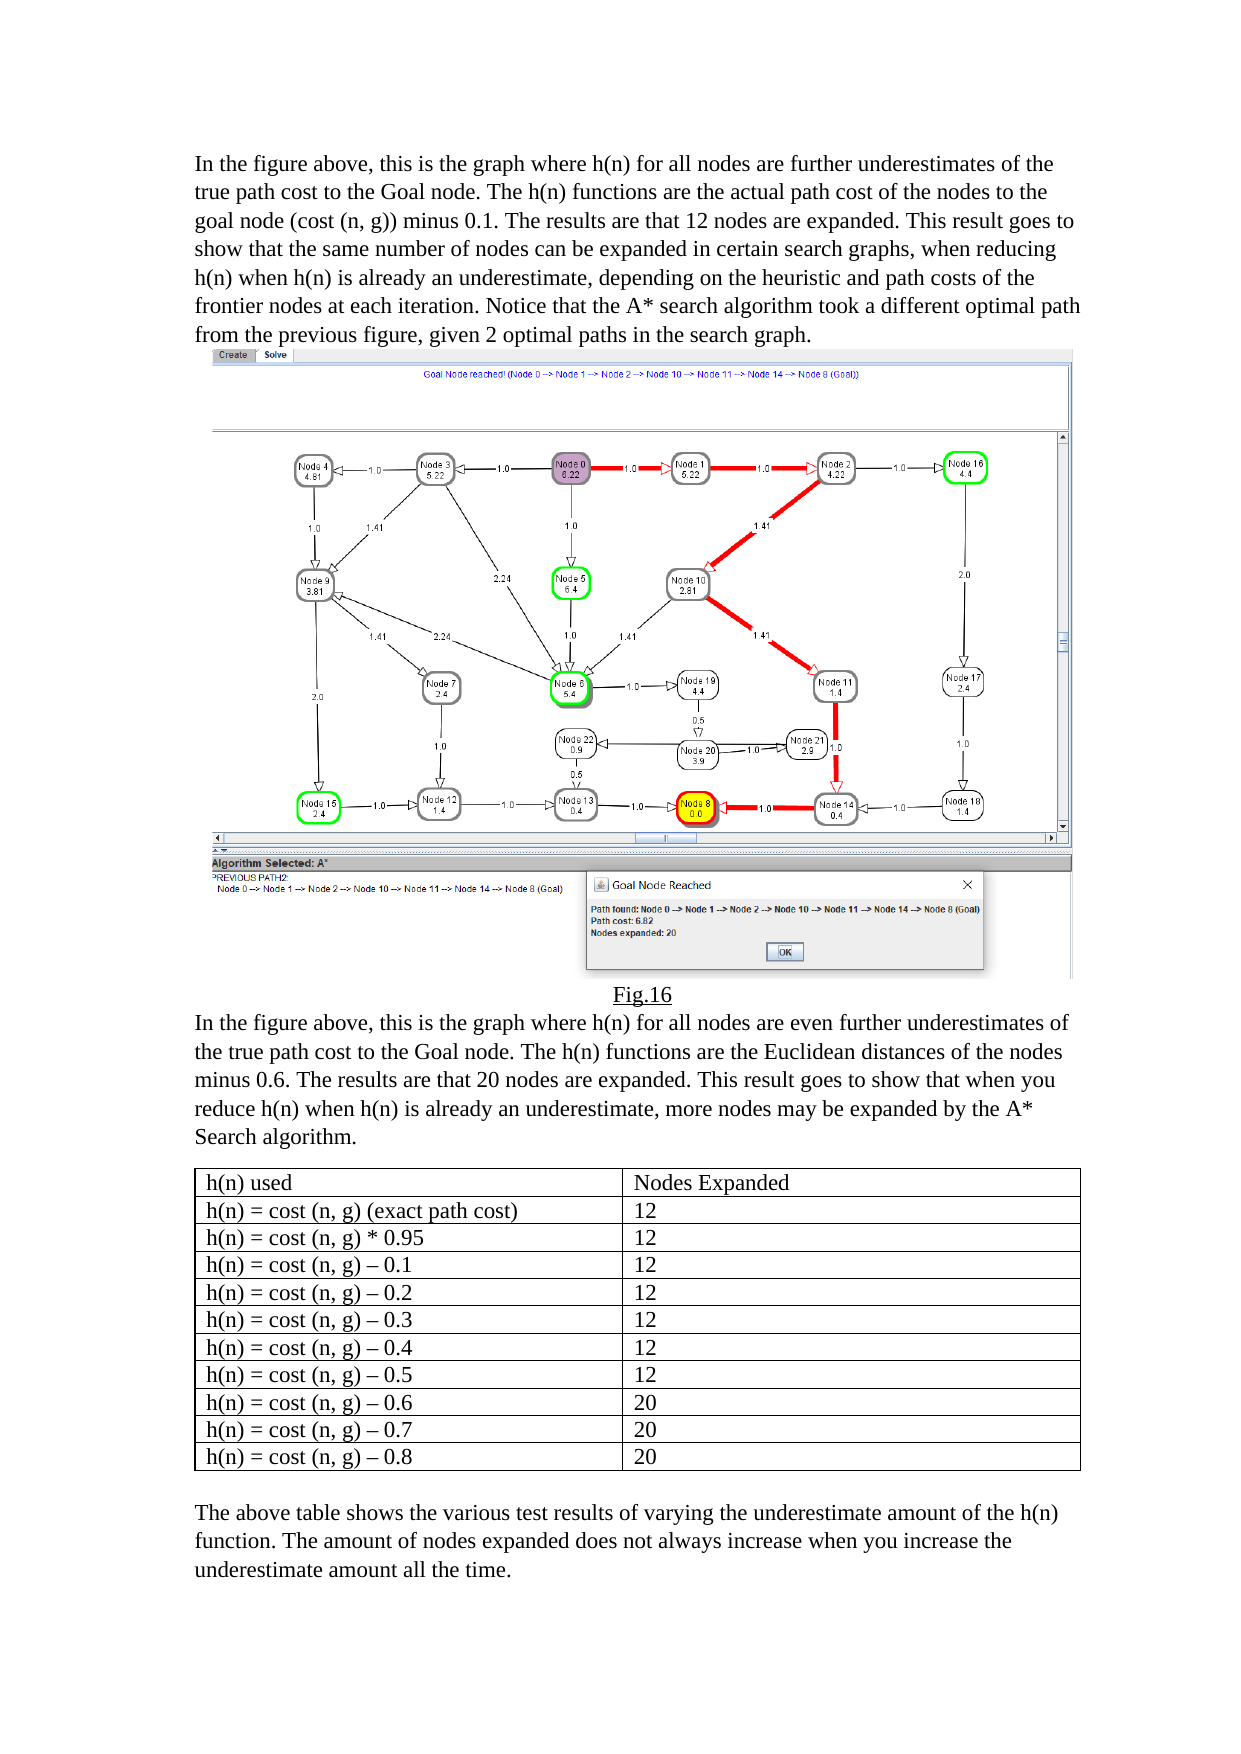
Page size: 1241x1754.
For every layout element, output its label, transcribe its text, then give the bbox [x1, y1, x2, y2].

list In the figure above, this is the graph where h(n) for all nodes are further underestimates of the true path cost to the Goal node. The h(n) functions are the actual path cost of the nodes to the goal node (cost (n, g)) minus 0.1. The results are that 12 nodes are expanded. This result goes to show that the same number of nodes can be expanded in certain search graphs, when reducing h(n) when h(n) is already an underestimate, depending on the heuristic and path costs of the frontier nodes at each iteration. Notice that the A* search algorithm took a different optimal path from the previous figure, given 2 optimal paths in the search graph. [194, 150, 1090, 347]
table_header h(n) used [196, 1169, 622, 1196]
table_cell 12 [623, 1197, 1080, 1223]
table_cell 12 [623, 1334, 1080, 1360]
table_cell 20 [623, 1416, 1080, 1442]
table_cell h(n) = cost (n, g) – 0.1 [196, 1252, 622, 1278]
table_header Nodes Expanded [623, 1169, 1080, 1196]
table_cell 12 [623, 1306, 1080, 1333]
table_cell h(n) = cost (n, g) – 0.7 [196, 1416, 622, 1442]
table_cell h(n) = cost (n, g) – 0.5 [196, 1361, 622, 1387]
table_cell 12 [623, 1279, 1080, 1305]
table_cell h(n) = cost (n, g) – 0.3 [196, 1306, 622, 1333]
list In the figure above, this is the graph where h(n) for all nodes are even further underestimates of the true path cost to the Goal node. The h(n) functions are the Euclidean distances of the nodes minus 0.6. The results are that 20 nodes are expanded. This result goes to show that when you reduce h(n) when h(n) is already an underestimate, more nodes may be expanded by the A* Search algorithm. [194, 1009, 1090, 1149]
table_cell 12 [623, 1361, 1080, 1387]
table_cell 12 [623, 1252, 1080, 1278]
table_cell h(n) = cost (n, g) – 0.6 [196, 1389, 622, 1415]
table_cell 20 [623, 1443, 1080, 1470]
table_cell h(n) = cost (n, g) * 0.95 [196, 1224, 622, 1251]
list The above table shows the various test results of varying the underestimate amount of the h(n) function. The amount of nodes expanded does not always increase when you increase the underestimate amount all the time. [194, 1499, 1090, 1582]
table_cell 20 [623, 1389, 1080, 1415]
table_cell h(n) = cost (n, g) – 0.4 [196, 1334, 622, 1360]
table_cell h(n) = cost (n, g) – 0.2 [196, 1279, 622, 1305]
picture [212, 349, 1073, 979]
list Fig.16 [194, 981, 1090, 1007]
table_cell h(n) = cost (n, g) (exact path cost) [196, 1197, 622, 1223]
table_cell 12 [623, 1224, 1080, 1251]
table_cell h(n) = cost (n, g) – 0.8 [196, 1443, 622, 1470]
